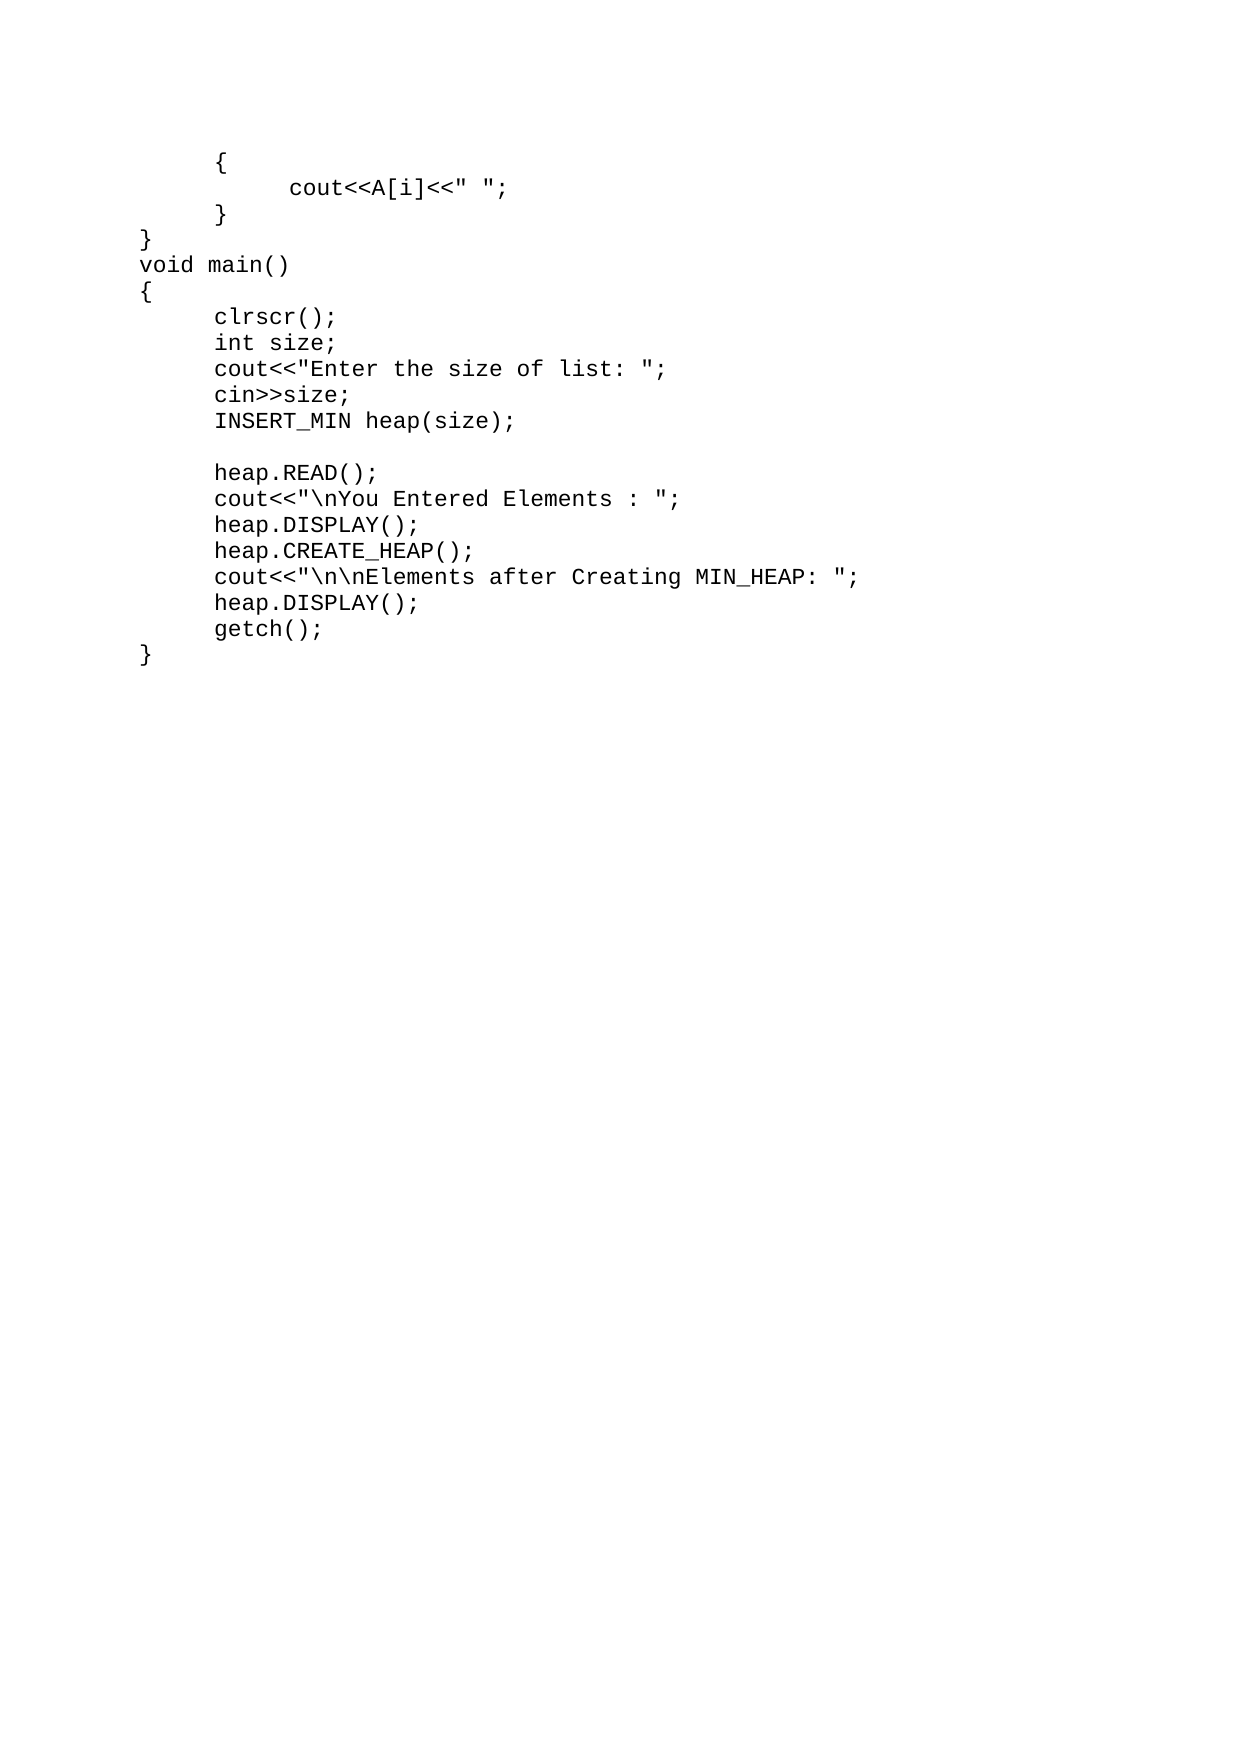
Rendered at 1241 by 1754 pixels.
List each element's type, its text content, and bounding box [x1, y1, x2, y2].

text void main() [139, 254, 1101, 280]
text clrscr(); [139, 306, 1101, 332]
text cout<<A[i]<<" "; [139, 176, 1101, 202]
text cin>>size; [139, 383, 1101, 409]
text heap.DISPLAY(); [139, 513, 1101, 539]
text getch(); [139, 617, 1101, 643]
text heap.READ(); [139, 461, 1101, 487]
text cout<<"Enter the size of list: "; [139, 357, 1101, 383]
text cout<<"\nYou Entered Elements : "; [139, 487, 1101, 513]
text } [139, 228, 1101, 254]
text int size; [139, 332, 1101, 357]
text } [139, 643, 1101, 669]
text heap.DISPLAY(); [139, 591, 1101, 617]
text heap.CREATE_HEAP(); [139, 539, 1101, 565]
text INSERT_MIN heap(size); [139, 409, 1101, 435]
text cout<<"\n\nElements after Creating MIN_HEAP: "; [139, 565, 1101, 591]
text } [139, 202, 1101, 228]
text { [139, 150, 1101, 176]
text { [139, 280, 1101, 306]
